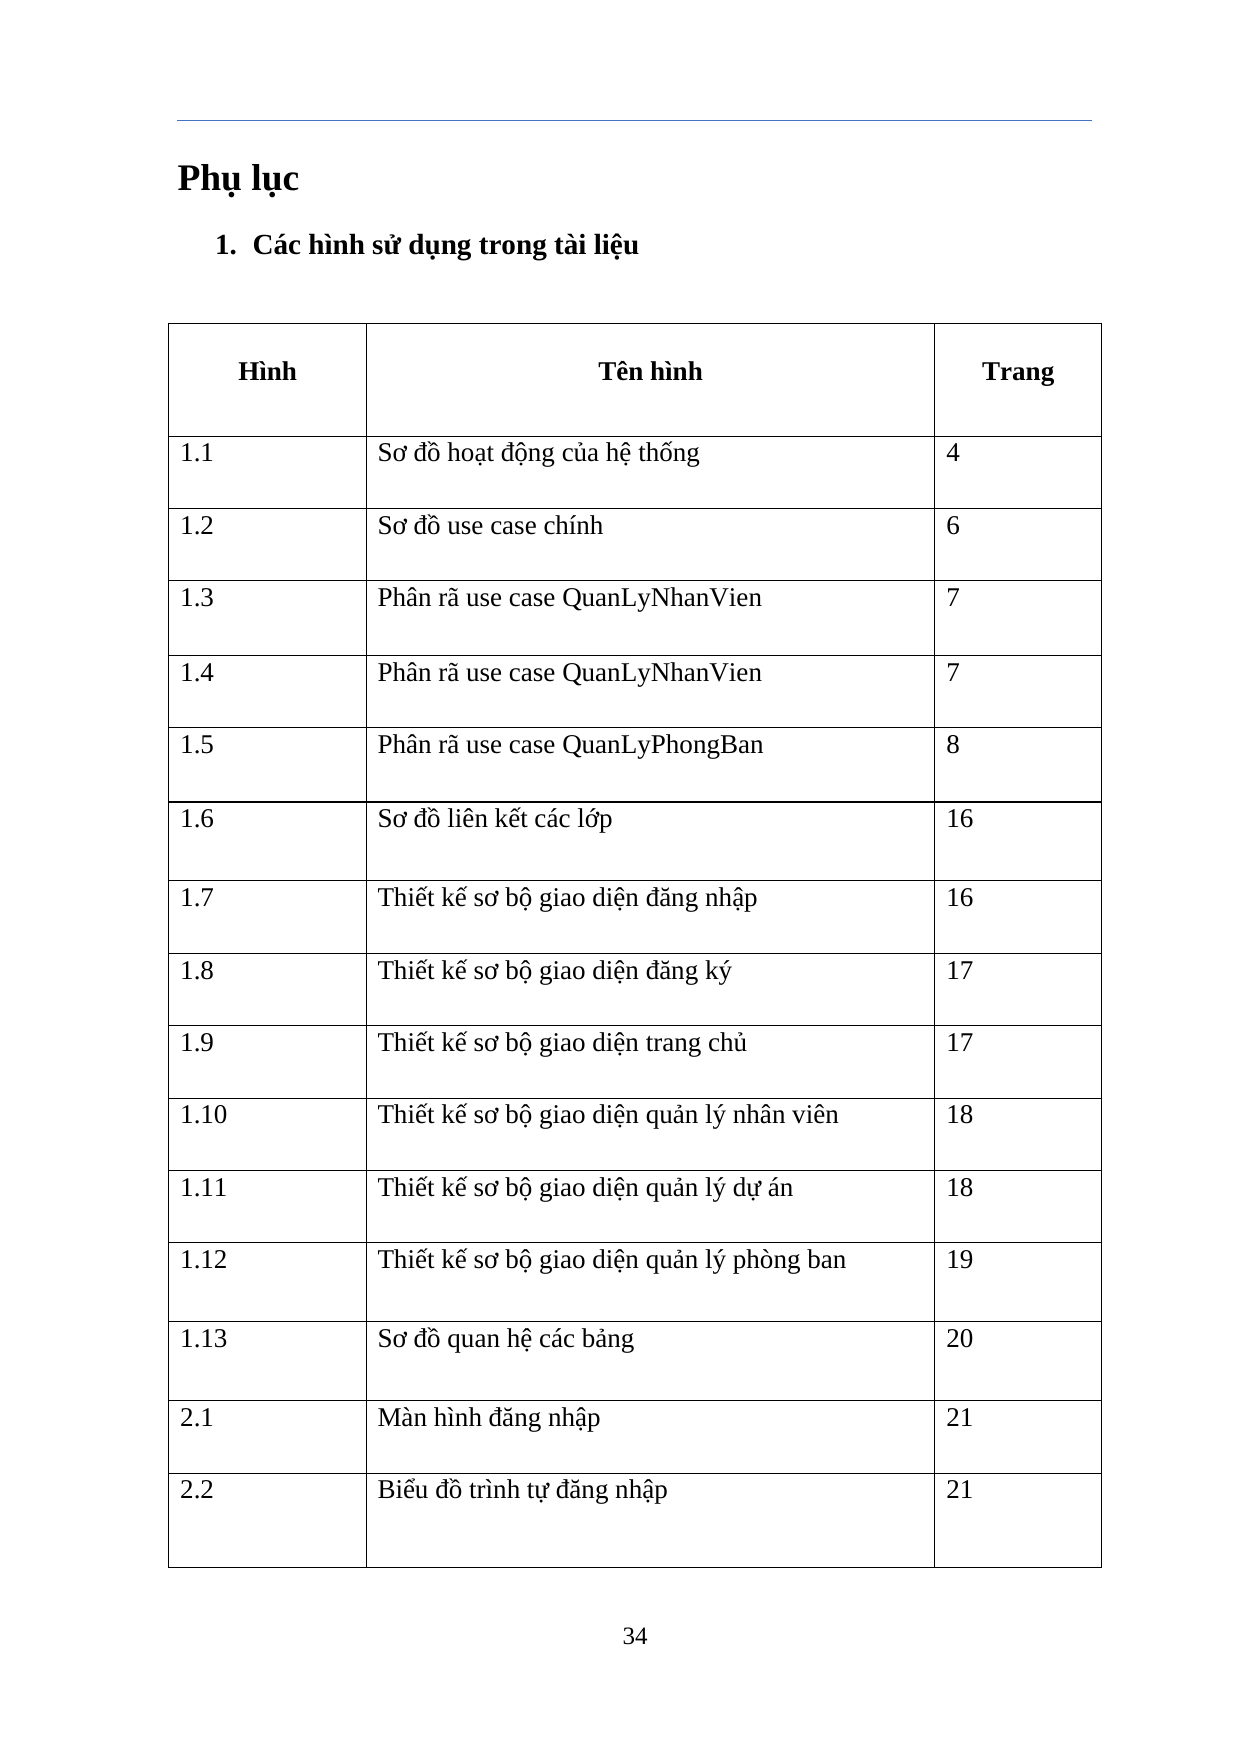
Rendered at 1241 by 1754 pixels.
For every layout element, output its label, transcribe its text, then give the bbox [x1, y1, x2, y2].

table_cell 1.8 [169, 954, 366, 1025]
table_cell Phân rã use case QuanLyPhongBan [367, 728, 934, 801]
table_cell 18 [935, 1171, 1101, 1242]
table_cell 1.5 [169, 728, 366, 801]
table_cell Thiết kế sơ bộ giao diện trang chủ [367, 1026, 934, 1097]
table_cell 16 [935, 803, 1101, 880]
table_cell Thiết kế sơ bộ giao diện quản lý phòng ban [367, 1243, 934, 1321]
list Các hình sử dụng trong tài liệu [215, 227, 1092, 260]
table_cell Sơ đồ use case chính [367, 509, 934, 580]
table_cell 18 [935, 1099, 1101, 1170]
table_cell 1.9 [169, 1026, 366, 1097]
table_cell 2.2 [169, 1474, 366, 1567]
table_cell 4 [935, 437, 1101, 508]
table_cell 20 [935, 1322, 1101, 1400]
table_cell Biểu đồ trình tự đăng nhập [367, 1474, 934, 1567]
table_cell 1.10 [169, 1099, 366, 1170]
table_cell Thiết kế sơ bộ giao diện đăng nhập [367, 881, 934, 953]
table_cell 1.6 [169, 803, 366, 880]
table_cell Phân rã use case QuanLyNhanVien [367, 581, 934, 655]
table_cell 7 [935, 656, 1101, 727]
table_cell 1.3 [169, 581, 366, 655]
table_header Tên hình [367, 324, 934, 436]
table_cell 8 [935, 728, 1101, 801]
table_cell 2.1 [169, 1401, 366, 1472]
table_cell 1.1 [169, 437, 366, 508]
table_cell 17 [935, 954, 1101, 1025]
table_cell 1.2 [169, 509, 366, 580]
table_cell Thiết kế sơ bộ giao diện đăng ký [367, 954, 934, 1025]
table_cell 17 [935, 1026, 1101, 1097]
table_cell Thiết kế sơ bộ giao diện quản lý nhân viên [367, 1099, 934, 1170]
table_cell Thiết kế sơ bộ giao diện quản lý dự án [367, 1171, 934, 1242]
table_header Trang [935, 324, 1101, 436]
table_cell 1.11 [169, 1171, 366, 1242]
table_cell Sơ đồ quan hệ các bảng [367, 1322, 934, 1400]
table_cell 16 [935, 881, 1101, 953]
table_cell 1.7 [169, 881, 366, 953]
table_cell 7 [935, 581, 1101, 655]
table_cell 1.4 [169, 656, 366, 727]
table_cell 1.12 [169, 1243, 366, 1321]
table_cell 19 [935, 1243, 1101, 1321]
table_cell 21 [935, 1474, 1101, 1567]
table_cell 21 [935, 1401, 1101, 1472]
table_cell 1.13 [169, 1322, 366, 1400]
table_cell Sơ đồ liên kết các lớp [367, 803, 934, 880]
subtitle Phụ lục [177, 155, 1092, 198]
table_cell 6 [935, 509, 1101, 580]
table_cell Phân rã use case QuanLyNhanVien [367, 656, 934, 727]
table_cell Màn hình đăng nhập [367, 1401, 934, 1472]
table_header Hình [169, 324, 366, 436]
table_cell Sơ đồ hoạt động của hệ thống [367, 437, 934, 508]
